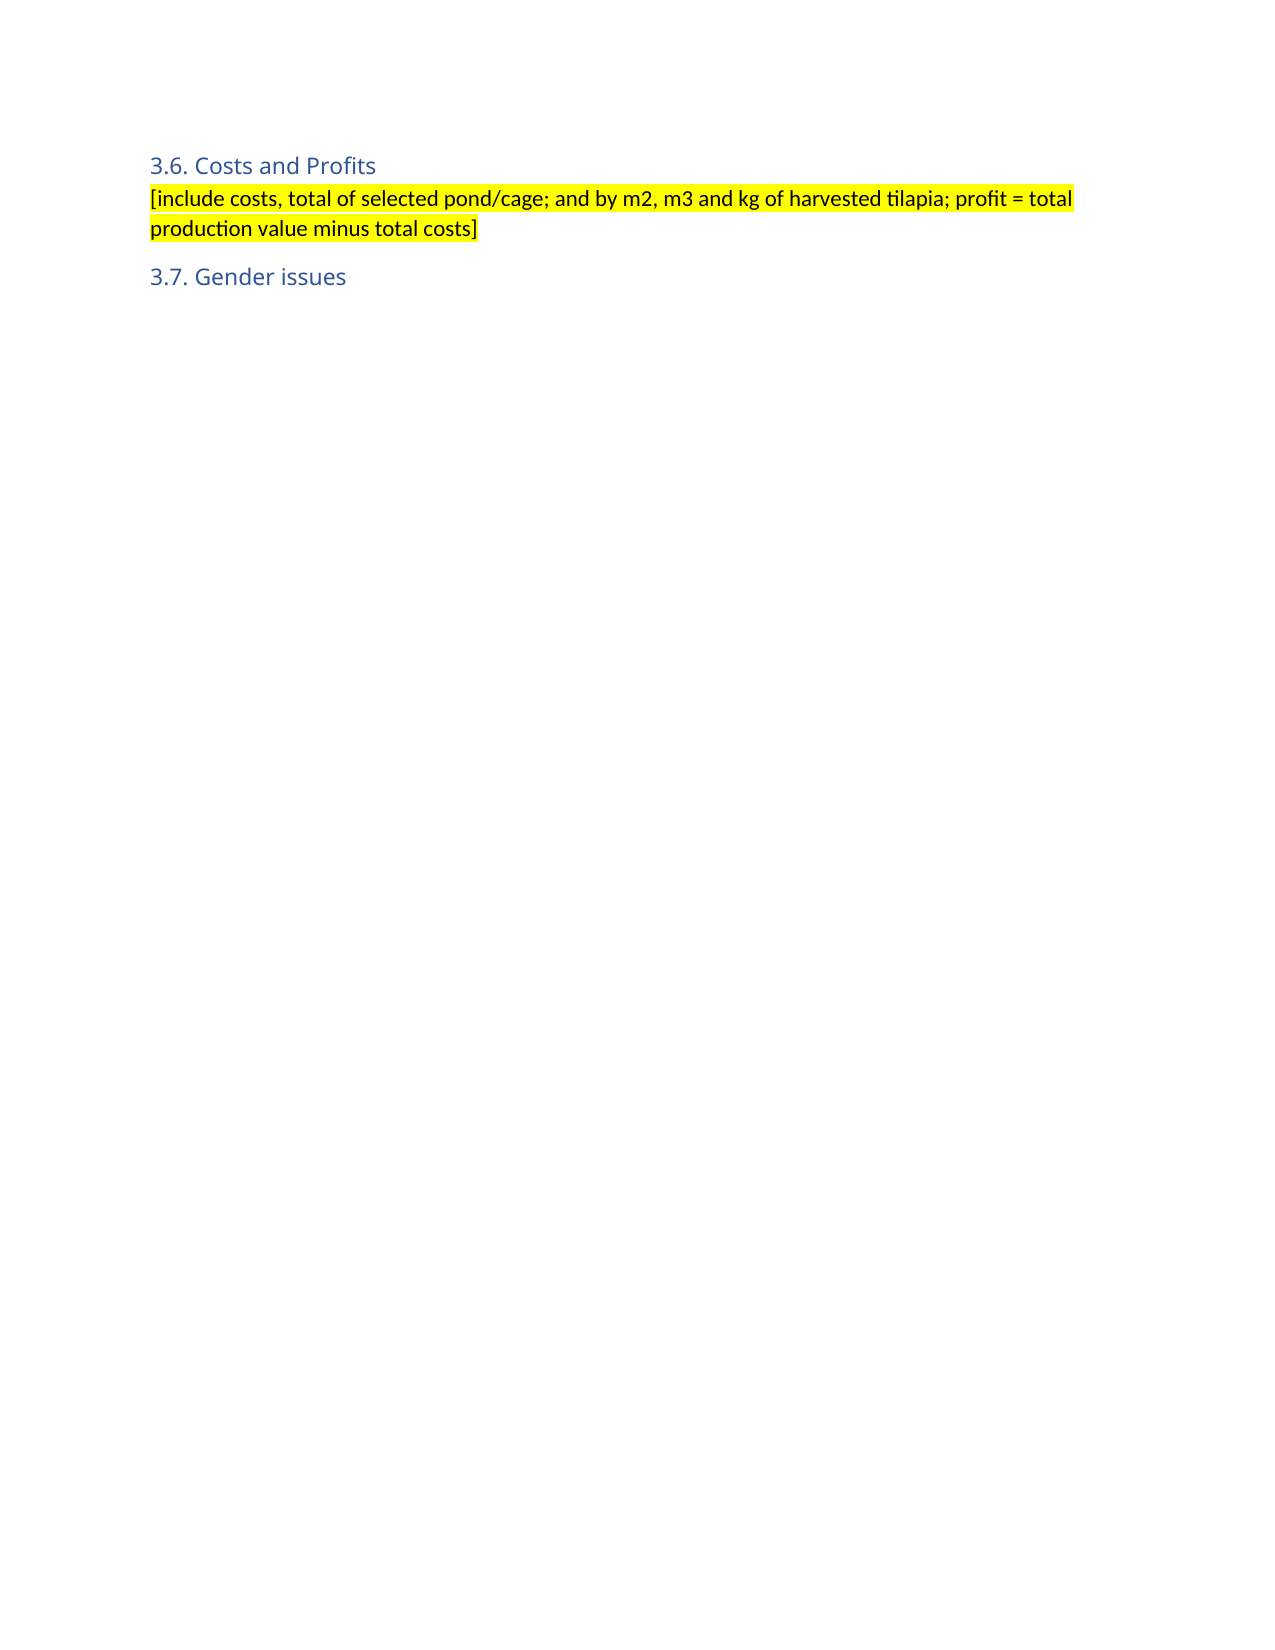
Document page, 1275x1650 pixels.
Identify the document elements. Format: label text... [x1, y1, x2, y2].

text [include costs, total of selected pond/cage; and by m2, m3 and kg of harvested tilapia; profit = total production value minus total costs] [150, 184, 1125, 242]
subtitle 3.7. Gender issues [150, 261, 1125, 292]
subtitle 3.6. Costs and Profits [150, 150, 1125, 181]
